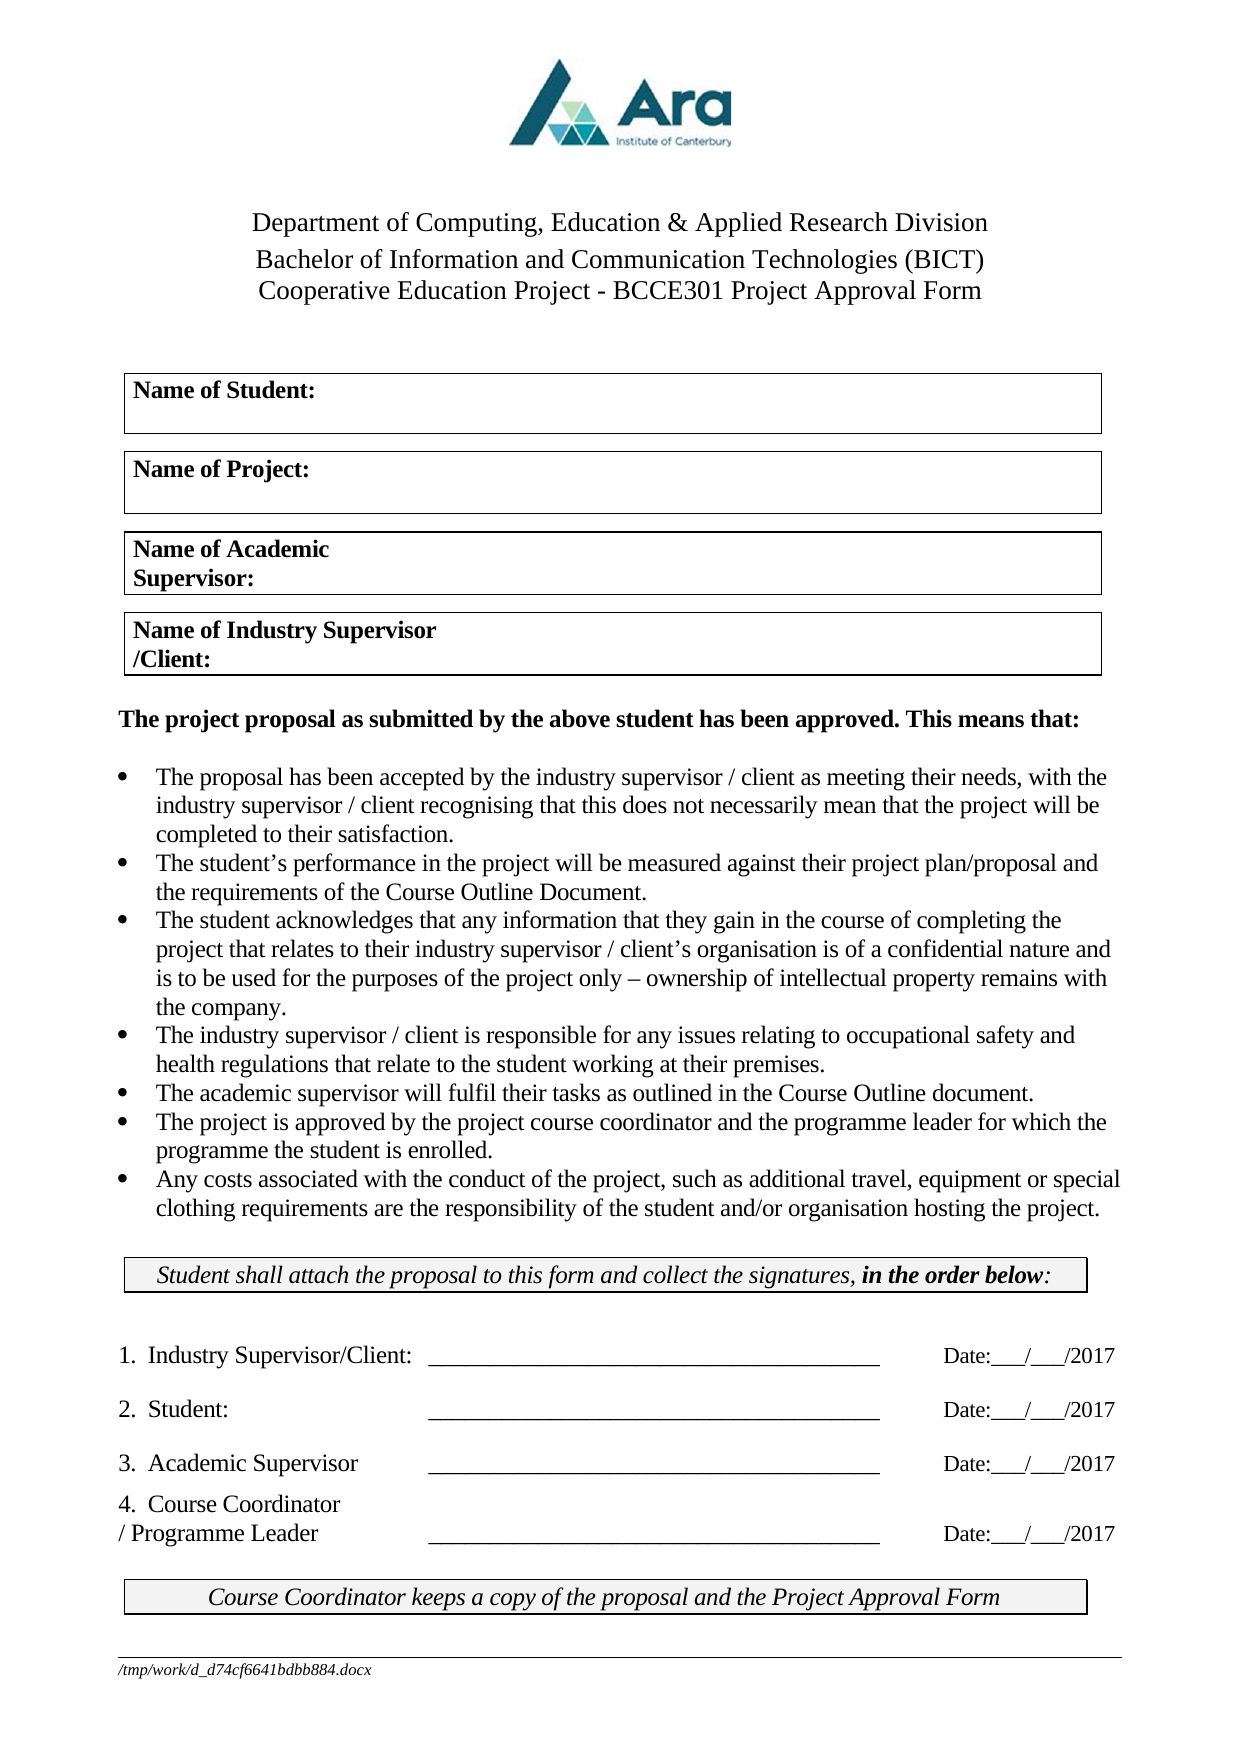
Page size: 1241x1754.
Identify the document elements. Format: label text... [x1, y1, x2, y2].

text /Client: [125, 641, 1101, 674]
subtitle Department of Computing, Education & Applied Research Division [118, 206, 1122, 237]
text / Programme Leader _____________________________________ Date:___/___/2017 [118, 1518, 1122, 1547]
list Any costs associated with the conduct of the project, such as additional travel, equipment or special clothing requirements are the responsibility of the student and/or organisation hosting the project. [118, 1164, 1122, 1222]
list The student acknowledges that any information that they gain in the course of completing the project that relates to their industry supervisor / client’s organisation is of a confidential nature and is to be used for the purposes of the project only – ownership of intellectual property remains with the company. [118, 906, 1122, 1021]
list Course Coordinator [118, 1489, 1122, 1518]
text Supervisor: [125, 560, 1101, 594]
text Name of Student: [125, 374, 1101, 404]
text Bachelor of Information and Communication Technologies (BICT) [118, 243, 1122, 274]
list The industry supervisor / client is responsible for any issues relating to occupational safety and health regulations that relate to the student working at their premises. [118, 1021, 1122, 1078]
text Name of Project: [125, 452, 1101, 483]
list Student: _____________________________________ Date:___/___/2017 [118, 1394, 1122, 1423]
text Name of Industry Supervisor [125, 613, 1101, 641]
picture [509, 59, 732, 147]
text Name of Academic [125, 533, 1101, 560]
list The proposal has been accepted by the industry supervisor / client as meeting their needs, with the industry supervisor / client recognising that this does not necessarily mean that the project will be completed to their satisfaction. [118, 762, 1122, 848]
text Course Coordinator keeps a copy of the proposal and the Project Approval Form [125, 1580, 1086, 1613]
list The project is approved by the project course coordinator and the programme leader for which the programme the student is enrolled. [118, 1107, 1122, 1164]
text Cooperative Education Project - BCCE301 Project Approval Form [118, 274, 1122, 305]
text The project proposal as submitted by the above student has been approved. This means that: [118, 704, 1122, 733]
list The student’s performance in the project will be measured against their project plan/proposal and the requirements of the Course Outline Document. [118, 848, 1122, 906]
list Academic Supervisor _____________________________________ Date:___/___/2017 [118, 1448, 1122, 1477]
list Industry Supervisor/Client: _____________________________________ Date:___/___/2017 [118, 1340, 1122, 1369]
list The academic supervisor will fulfil their tasks as outlined in the Course Outline document. [118, 1078, 1122, 1107]
text Student shall attach the proposal to this form and collect the signatures, in the order below: [125, 1258, 1086, 1291]
